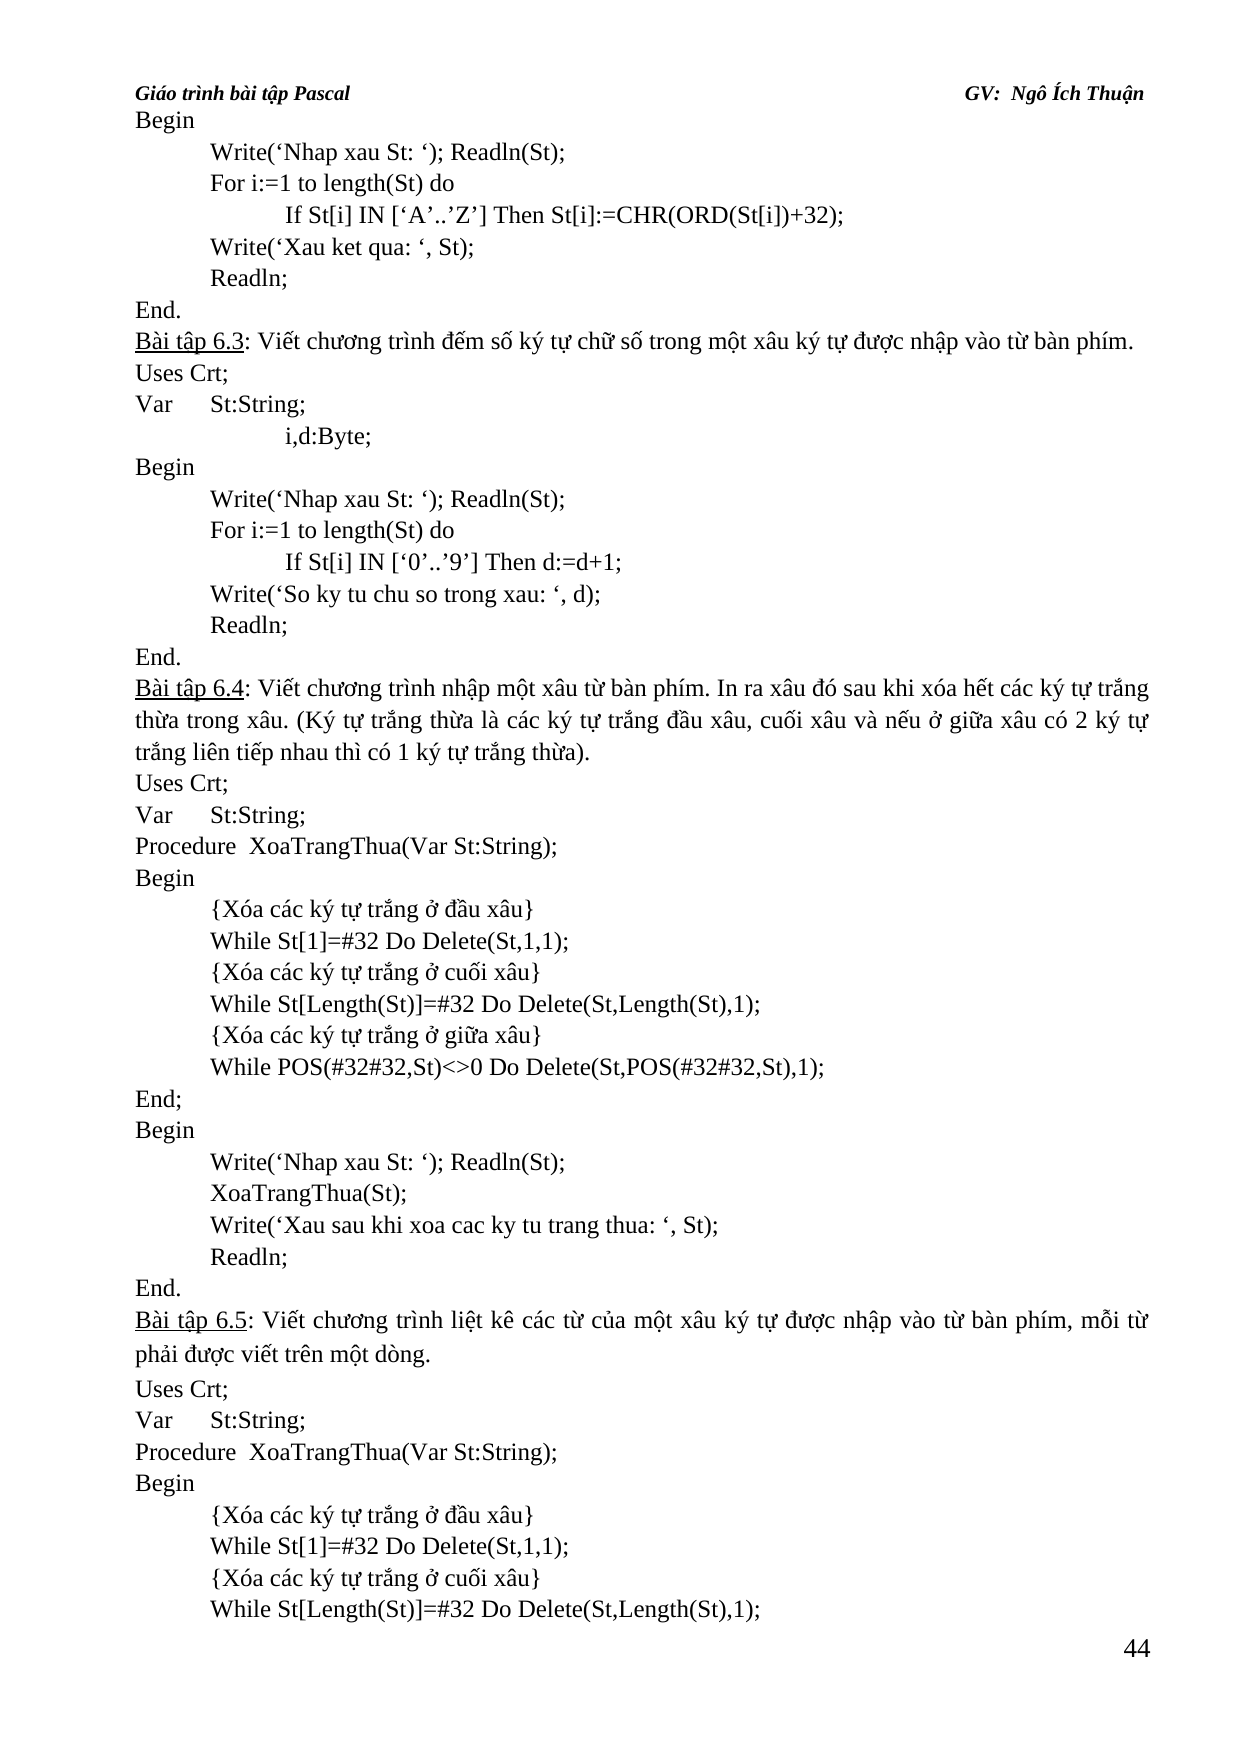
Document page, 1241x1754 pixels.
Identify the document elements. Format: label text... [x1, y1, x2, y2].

text Var St:String; [135, 389, 1150, 418]
text {Xóa các ký tự trắng ở cuối xâu} [135, 1563, 1150, 1592]
text Var St:String; [135, 1405, 1150, 1434]
text While St[Length(St)]=#32 Do Delete(St,Length(St),1); [135, 989, 1150, 1018]
text {Xóa các ký tự trắng ở cuối xâu} [135, 957, 1150, 986]
text For i:=1 to length(St) do [135, 168, 1150, 197]
text {Xóa các ký tự trắng ở đầu xâu} [135, 894, 1150, 923]
text Write(‘Nhap xau St: ‘); Readln(St); [135, 484, 1150, 513]
text Var St:String; [135, 800, 1150, 828]
text For i:=1 to length(St) do [135, 516, 1150, 544]
text Begin [135, 452, 1150, 481]
text {Xóa các ký tự trắng ở đầu xâu} [135, 1500, 1150, 1529]
text Write(‘Nhap xau St: ‘); Readln(St); [135, 1147, 1150, 1176]
text Uses Crt; [135, 768, 1150, 797]
text If St[i] IN [‘A’..’Z’] Then St[i]:=CHR(ORD(St[i])+32); [135, 200, 1150, 229]
text Write(‘Xau sau khi xoa cac ky tu trang thua: ‘, St); [135, 1210, 1150, 1239]
text Readln; [135, 610, 1150, 639]
text If St[i] IN [‘0’..’9’] Then d:=d+1; [135, 547, 1150, 576]
text End; [135, 1084, 1150, 1112]
text {Xóa các ký tự trắng ở giữa xâu} [135, 1021, 1150, 1049]
text Readln; [135, 1242, 1150, 1270]
text End. [135, 642, 1150, 671]
text Write(‘So ky tu chu so trong xau: ‘, d); [135, 579, 1150, 607]
text Bài tập 6.3: Viết chương trình đếm số ký tự chữ số trong một xâu ký tự được nhập vào từ bàn phím. [135, 326, 1150, 355]
text End. [135, 295, 1150, 323]
text Readln; [135, 263, 1150, 292]
text i,d:Byte; [135, 421, 1150, 450]
text Begin [135, 1115, 1150, 1144]
text Begin [135, 105, 1150, 134]
text Procedure XoaTrangThua(Var St:String); [135, 1437, 1150, 1466]
text Write(‘Xau ket qua: ‘, St); [135, 232, 1150, 260]
text Uses Crt; [135, 358, 1150, 387]
text While St[Length(St)]=#32 Do Delete(St,Length(St),1); [135, 1594, 1150, 1623]
text While St[1]=#32 Do Delete(St,1,1); [135, 926, 1150, 955]
text Procedure XoaTrangThua(Var St:String); [135, 831, 1150, 860]
text While St[1]=#32 Do Delete(St,1,1); [135, 1531, 1150, 1560]
text Write(‘Nhap xau St: ‘); Readln(St); [135, 137, 1150, 166]
text While POS(#32#32,St)<>0 Do Delete(St,POS(#32#32,St),1); [135, 1052, 1150, 1081]
text Bài tập 6.4: Viết chương trình nhập một xâu từ bàn phím. In ra xâu đó sau khi xóa hết các ký tự trắng thừa trong xâu. (Ký tự trắng thừa là các ký tự trắng đầu xâu, cuối xâu và nếu ở giữa xâu có 2 ký tự trắng liên tiếp nhau thì có 1 ký tự trắng thừa). [135, 673, 1150, 765]
text Begin [135, 863, 1150, 892]
text Uses Crt; [135, 1374, 1150, 1402]
text Bài tập 6.5: Viết chương trình liệt kê các từ của một xâu ký tự được nhập vào từ bàn phím, mỗi từ phải được viết trên một dòng. [135, 1305, 1150, 1368]
text Begin [135, 1468, 1150, 1497]
text XoaTrangThua(St); [135, 1178, 1150, 1207]
text End. [135, 1273, 1150, 1302]
